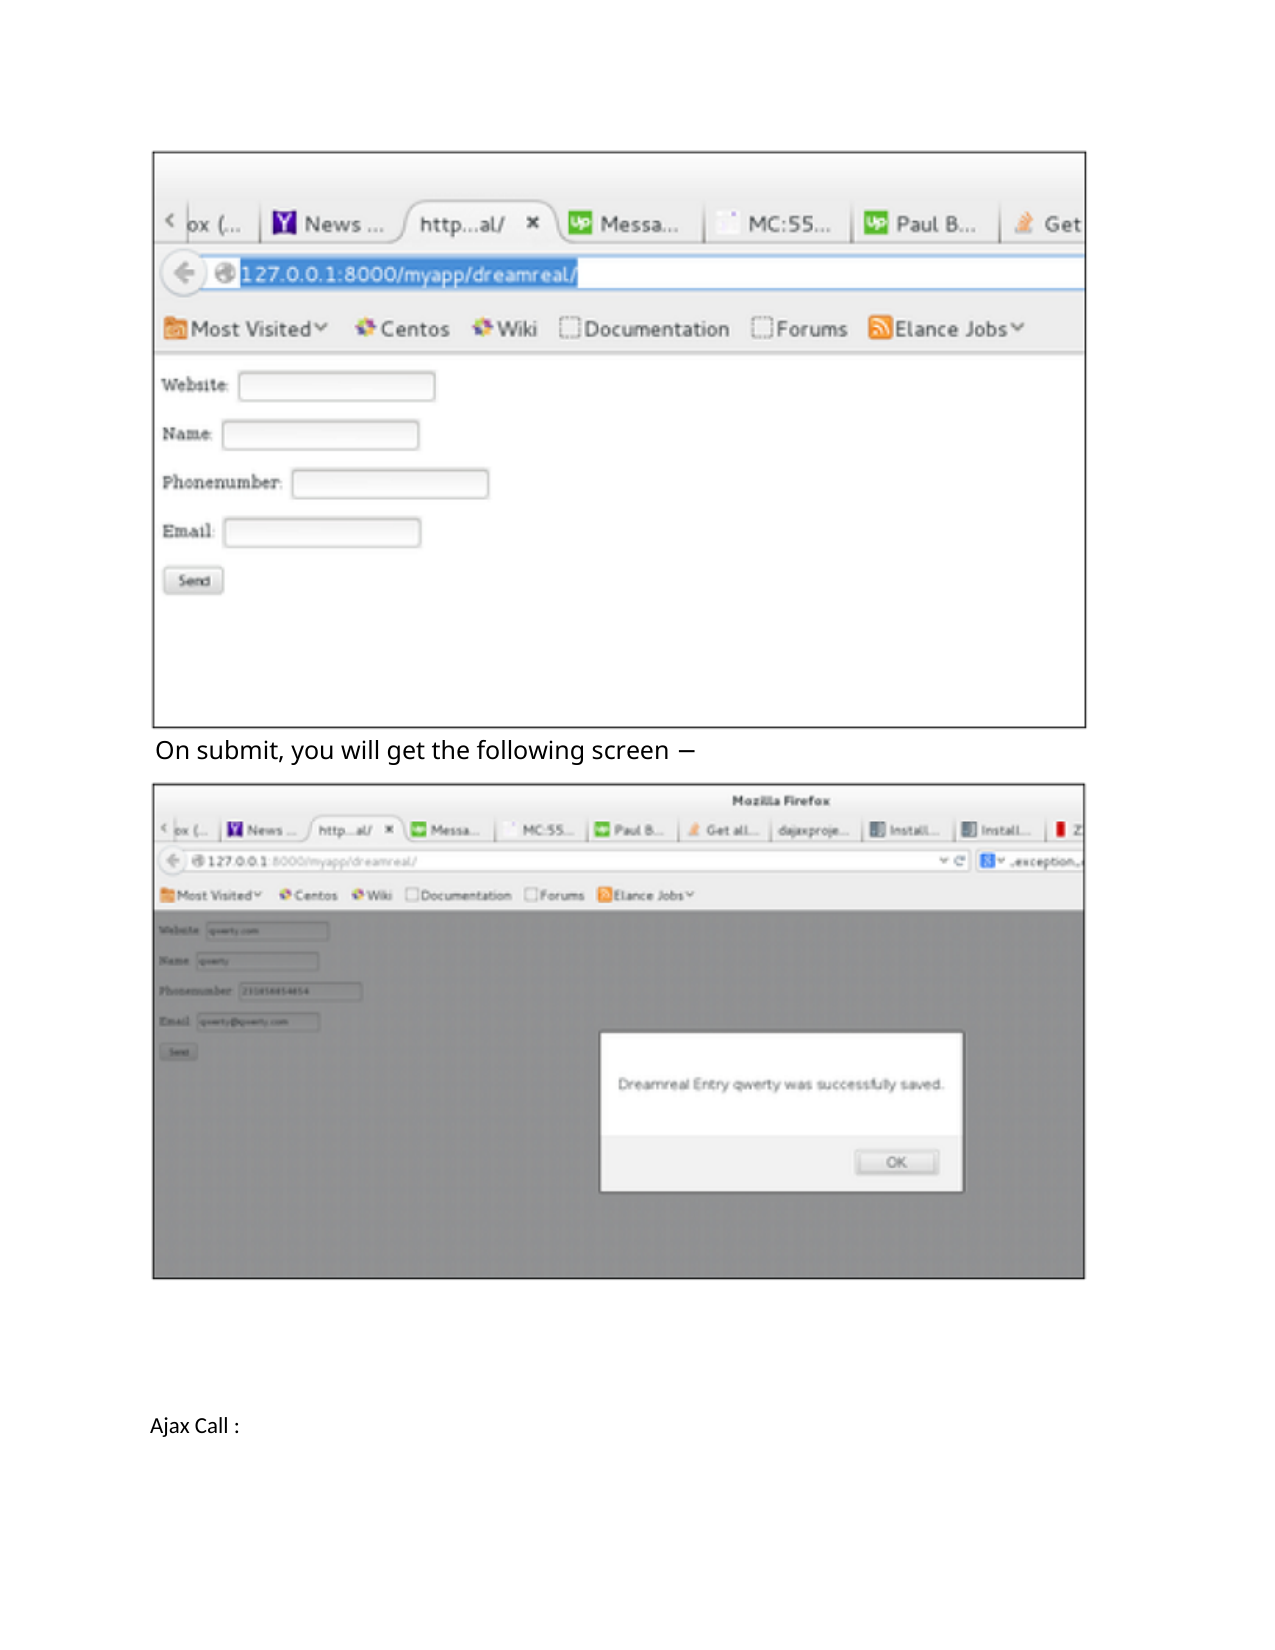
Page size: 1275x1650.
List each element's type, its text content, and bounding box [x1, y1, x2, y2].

picture [150, 150, 1088, 730]
text On submit, you will get the following screen − [155, 729, 1120, 767]
picture [150, 782, 1088, 1281]
text Ajax Call : [150, 1411, 1125, 1439]
